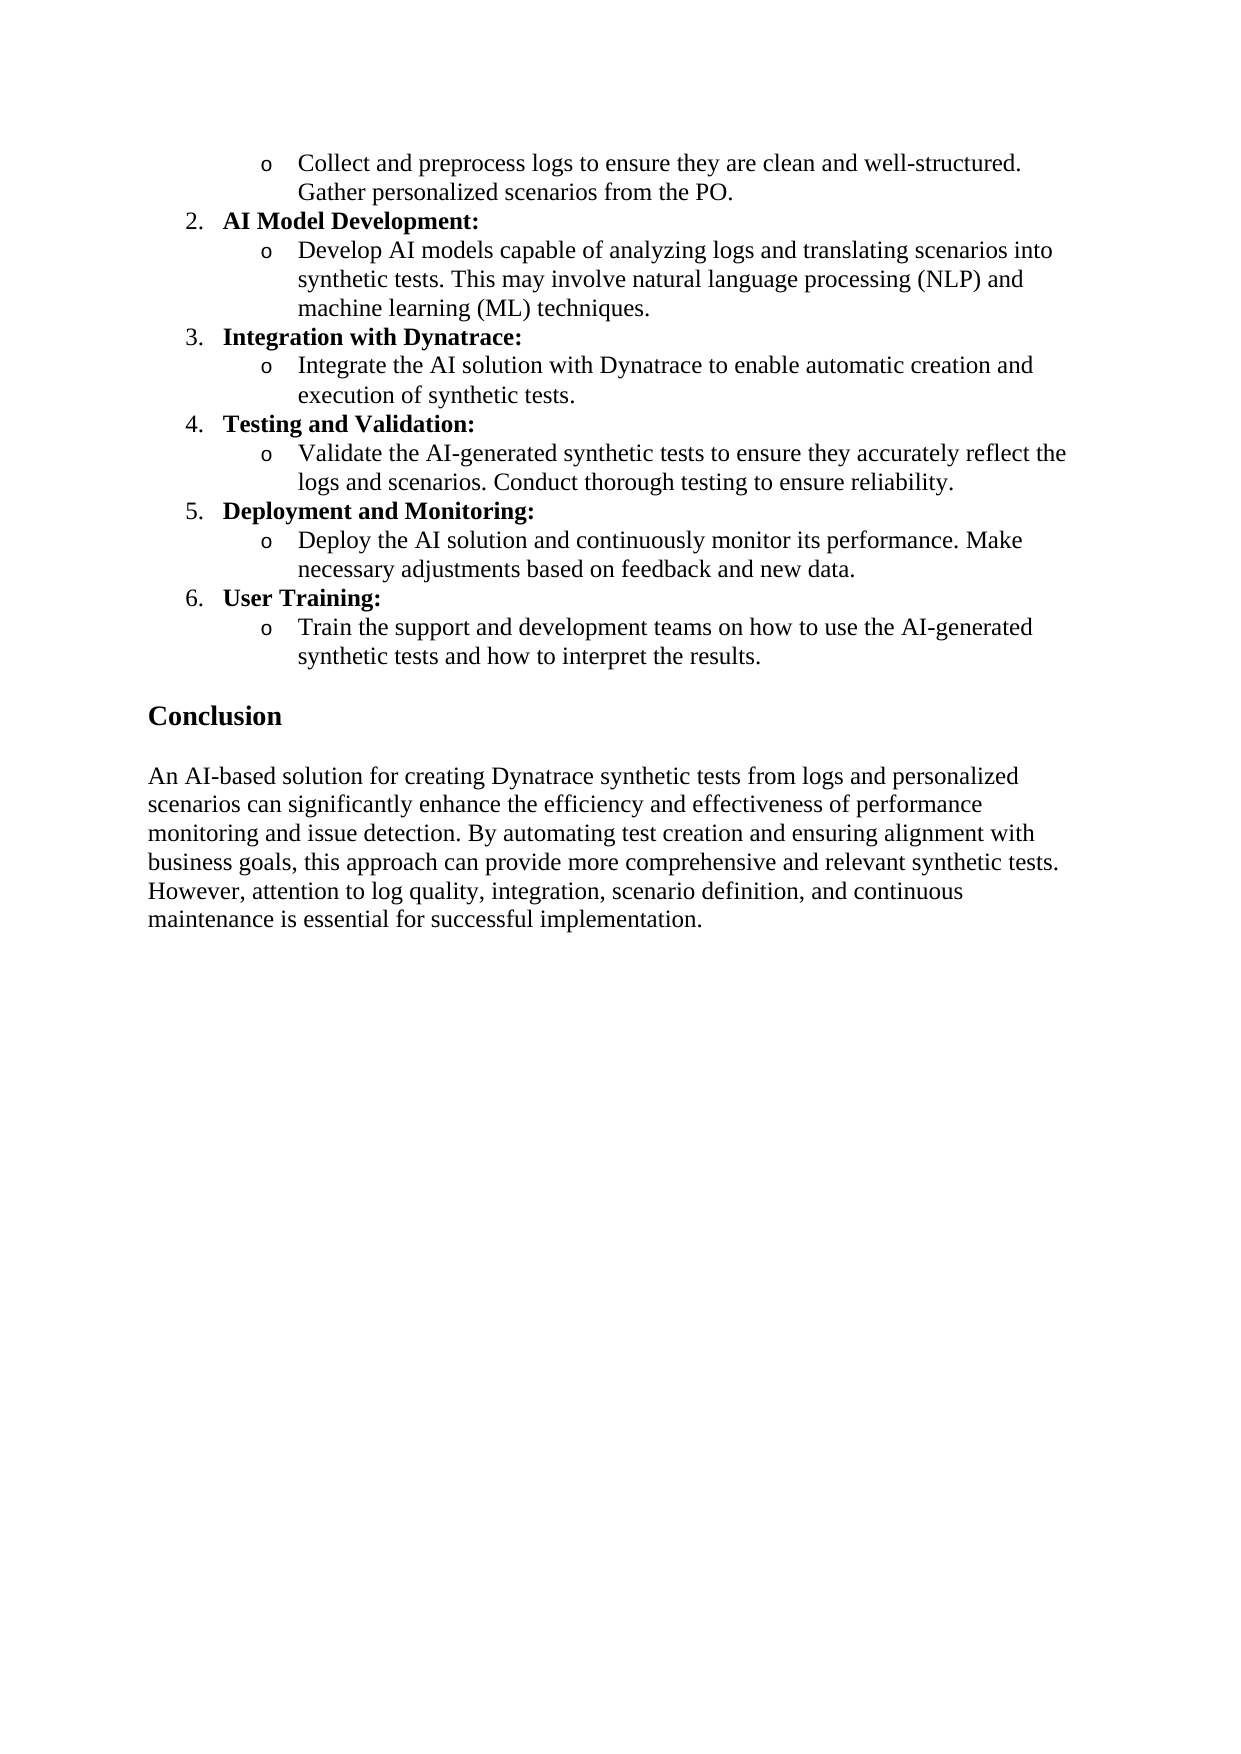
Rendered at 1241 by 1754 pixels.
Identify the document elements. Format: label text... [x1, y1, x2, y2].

list AI Model Development: [185, 206, 1093, 235]
list Integration with Dynatrace: [185, 322, 1093, 351]
text An AI-based solution for creating Dynatrace synthetic tests from logs and personalized scenarios can significantly enhance the efficiency and effectiveness of performance monitoring and issue detection. By automating test creation and ensuring alignment with business goals, this approach can provide more comprehensive and relevant synthetic tests. However, attention to log quality, integration, scenario definition, and continuous maintenance is essential for successful implementation. [148, 761, 1093, 933]
list Testing and Validation: [185, 409, 1093, 438]
list Deploy the AI solution and continuously monitor its performance. Make necessary adjustments based on feedback and new data. [260, 525, 1093, 583]
list Deployment and Monitoring: [185, 496, 1093, 525]
text Conclusion [148, 699, 1093, 732]
list Train the support and development teams on how to use the AI-generated synthetic tests and how to interpret the results. [260, 612, 1093, 670]
list Develop AI models capable of analyzing logs and translating scenarios into synthetic tests. This may involve natural language processing (NLP) and machine learning (ML) techniques. [260, 235, 1093, 322]
list Validate the AI-generated synthetic tests to ensure they accurately reflect the logs and scenarios. Conduct thorough testing to ensure reliability. [260, 438, 1093, 496]
list Collect and preprocess logs to ensure they are clean and well-structured. Gather personalized scenarios from the PO. [260, 148, 1093, 206]
list Integrate the AI solution with Dynatrace to enable automatic creation and execution of synthetic tests. [260, 351, 1093, 409]
list User Training: [185, 583, 1093, 612]
